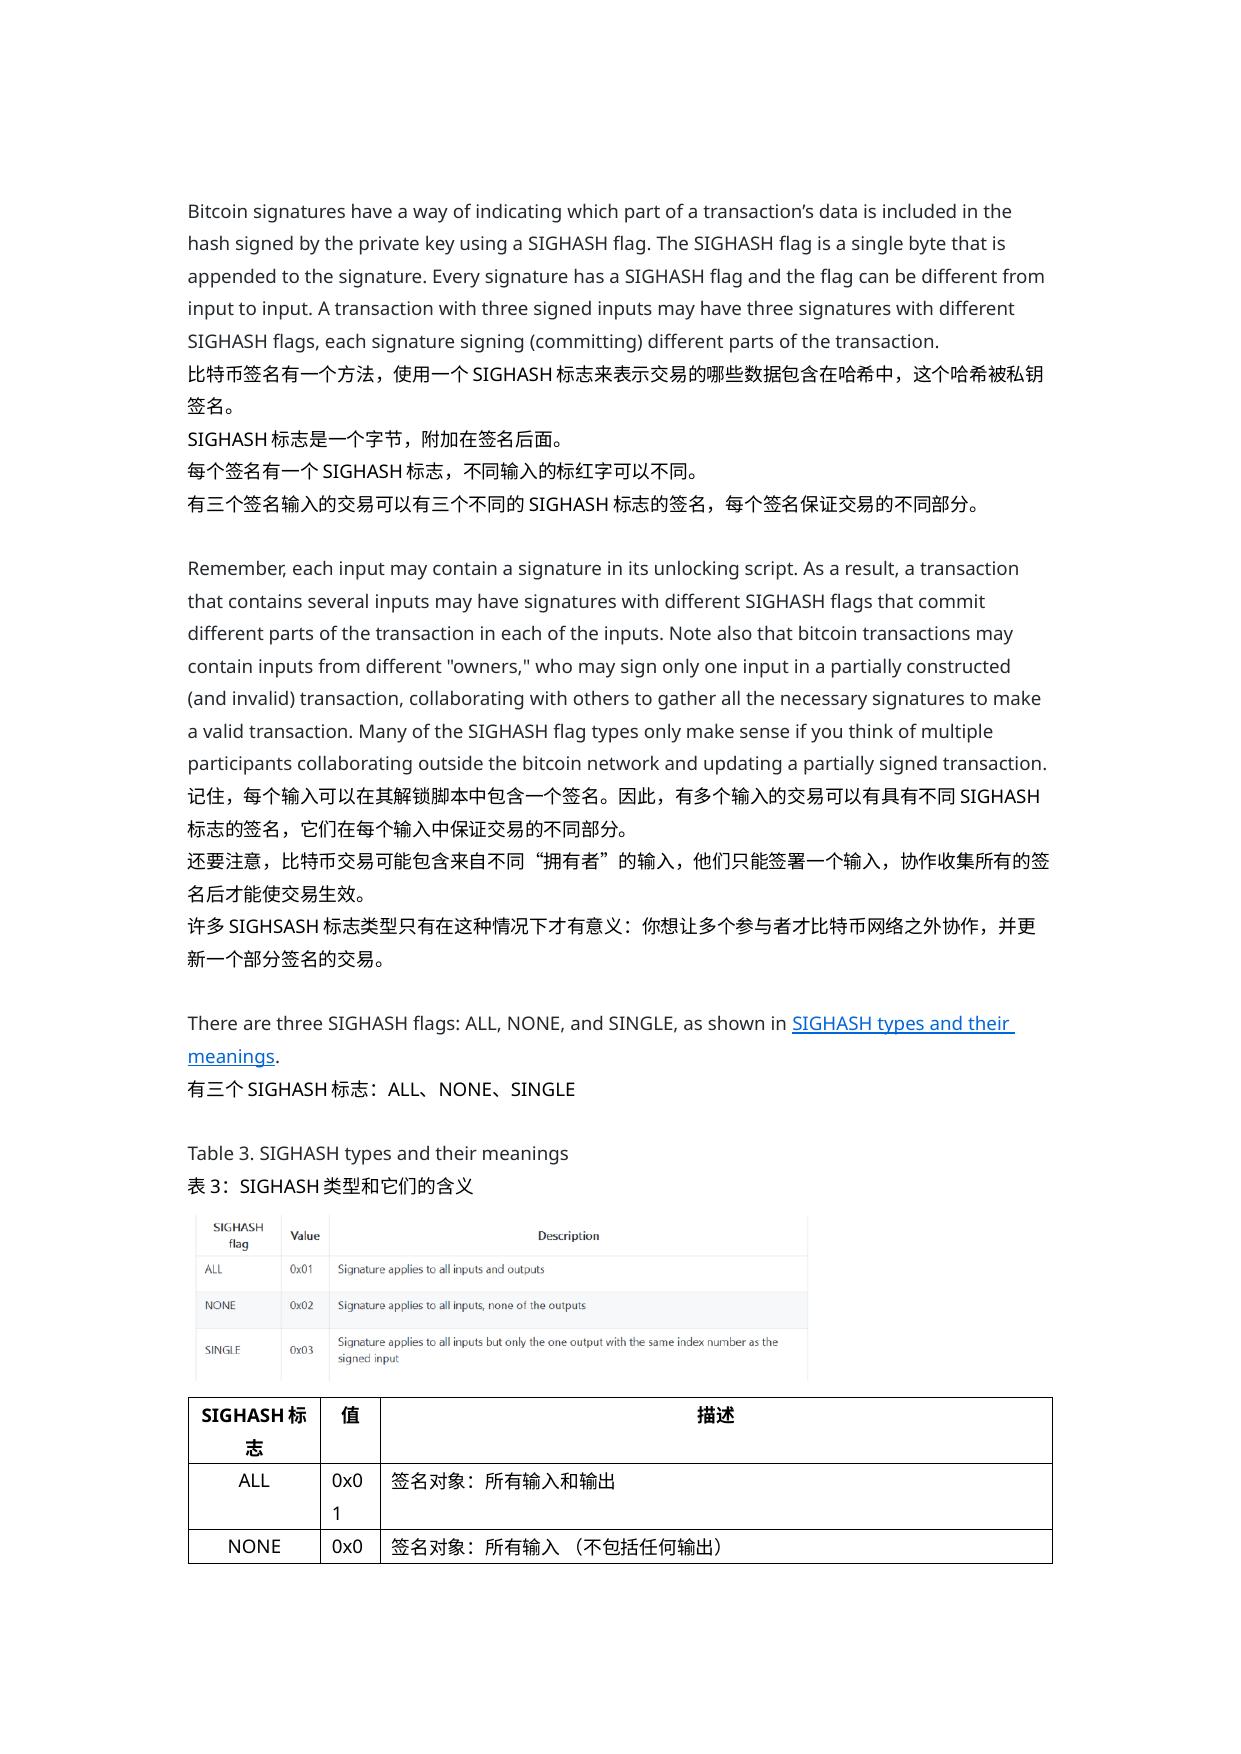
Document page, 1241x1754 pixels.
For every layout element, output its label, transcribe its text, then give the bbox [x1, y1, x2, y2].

text There are three SIGHASH flags: ALL, NONE, and SINGLE, as shown in SIGHASH types and their meanings. [187, 1007, 1053, 1072]
table_cell 签名对象：所有输入 （不包括任何输出） [381, 1530, 1052, 1563]
text Remember, each input may contain a signature in its unlocking script. As a result, a transaction that contains several inputs may have signatures with different SIGHASH flags that commit different parts of the transaction in each of the inputs. Note also that bitcoin transactions may contain inputs from different "owners," who may sign only one input in a partially constructed (and invalid) transaction, collaborating with others to gather all the necessary signatures to make a valid transaction. Many of the SIGHASH flag types only make sense if you think of multiple participants collaborating outside the bitcoin network and updating a partially signed transaction. [187, 552, 1053, 779]
text SIGHASH标志是一个字节，附加在签名后面。 [187, 422, 1053, 454]
text 记住，每个输入可以在其解锁脚本中包含一个签名。因此，有多个输入的交易可以有具有不同SIGHASH标志的签名，它们在每个输入中保证交易的不同部分。 [187, 779, 1053, 844]
text 还要注意，比特币交易可能包含来自不同“拥有者”的输入，他们只能签署一个输入，协作收集所有的签名后才能使交易生效。 [187, 844, 1053, 909]
table_cell 0x01 [321, 1464, 380, 1529]
table_cell 签名对象：所有输入和输出 [381, 1464, 1052, 1529]
text 有三个SIGHASH标志：ALL、NONE、SINGLE [187, 1072, 1053, 1104]
table_cell 0x02 [321, 1530, 380, 1563]
text 每个签名有一个SIGHASH标志，不同输入的标红字可以不同。 [187, 454, 1053, 487]
text 有三个签名输入的交易可以有三个不同的SIGHASH标志的签名，每个签名保证交易的不同部分。 [187, 487, 1053, 519]
picture [187, 1212, 811, 1387]
text Table 3. SIGHASH types and their meanings [187, 1137, 1053, 1169]
text 表3：SIGHASH类型和它们的含义 [187, 1169, 1053, 1202]
table_header 值 [321, 1398, 380, 1463]
text 比特币签名有一个方法，使用一个SIGHASH标志来表示交易的哪些数据包含在哈希中，这个哈希被私钥签名。 [187, 357, 1053, 422]
table_header SIGHASH标志 [189, 1398, 320, 1463]
table_cell ALL [189, 1464, 320, 1529]
table_cell NONE [189, 1530, 320, 1563]
text 许多SIGHSASH标志类型只有在这种情况下才有意义：你想让多个参与者才比特币网络之外协作，并更新一个部分签名的交易。 [187, 909, 1053, 974]
table_header 描述 [381, 1398, 1052, 1463]
text Bitcoin signatures have a way of indicating which part of a transaction’s data is included in the hash signed by the private key using a SIGHASH flag. The SIGHASH flag is a single byte that is appended to the signature. Every signature has a SIGHASH flag and the flag can be different from input to input. A transaction with three signed inputs may have three signatures with different SIGHASH flags, each signature signing (committing) different parts of the transaction. [187, 194, 1053, 357]
